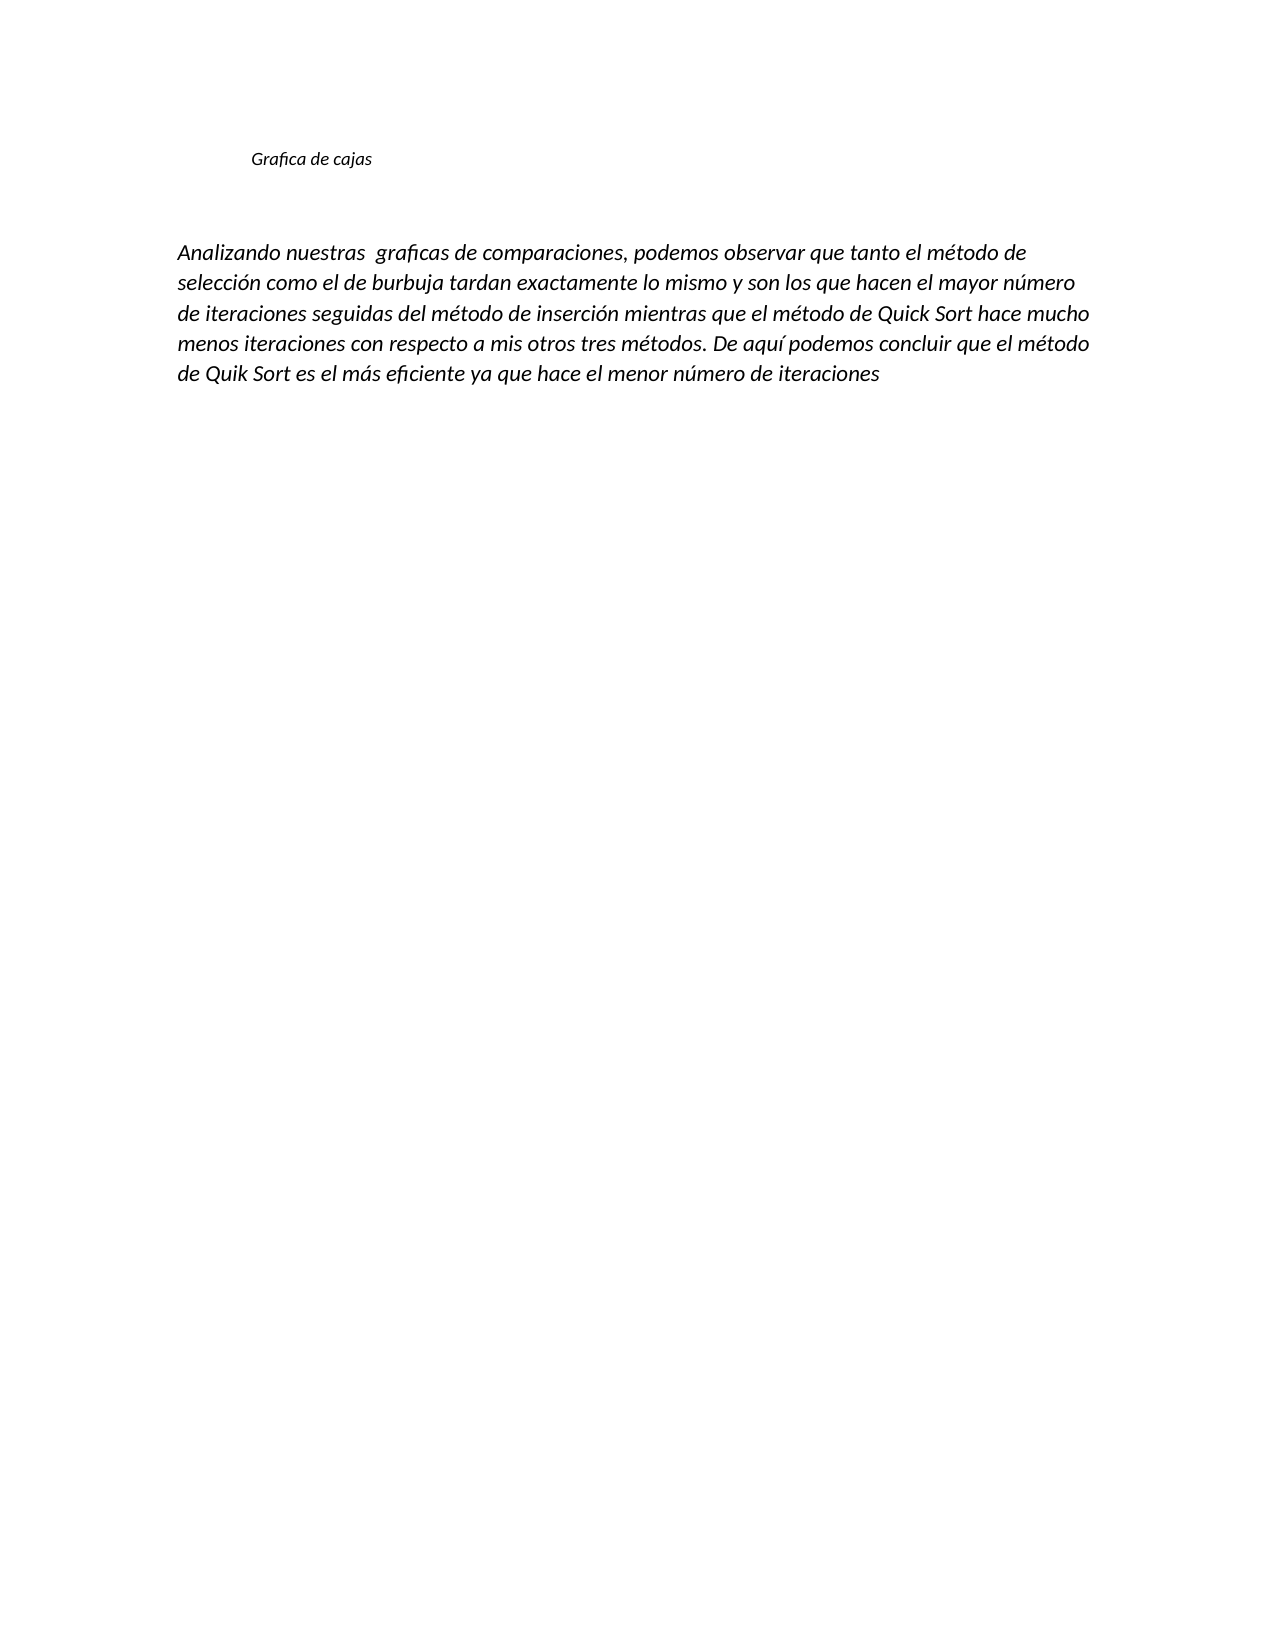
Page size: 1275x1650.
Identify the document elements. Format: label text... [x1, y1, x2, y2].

text Analizando nuestras graficas de comparaciones, podemos observar que tanto el método de selección como el de burbuja tardan exactamente lo mismo y son los que hacen el mayor número de iteraciones seguidas del método de inserción mientras que el método de Quick Sort hace mucho menos iteraciones con respecto a mis otros tres métodos. De aquí podemos concluir que el método de Quik Sort es el más eficiente ya que hace el menor número de iteraciones [177, 148, 1098, 296]
